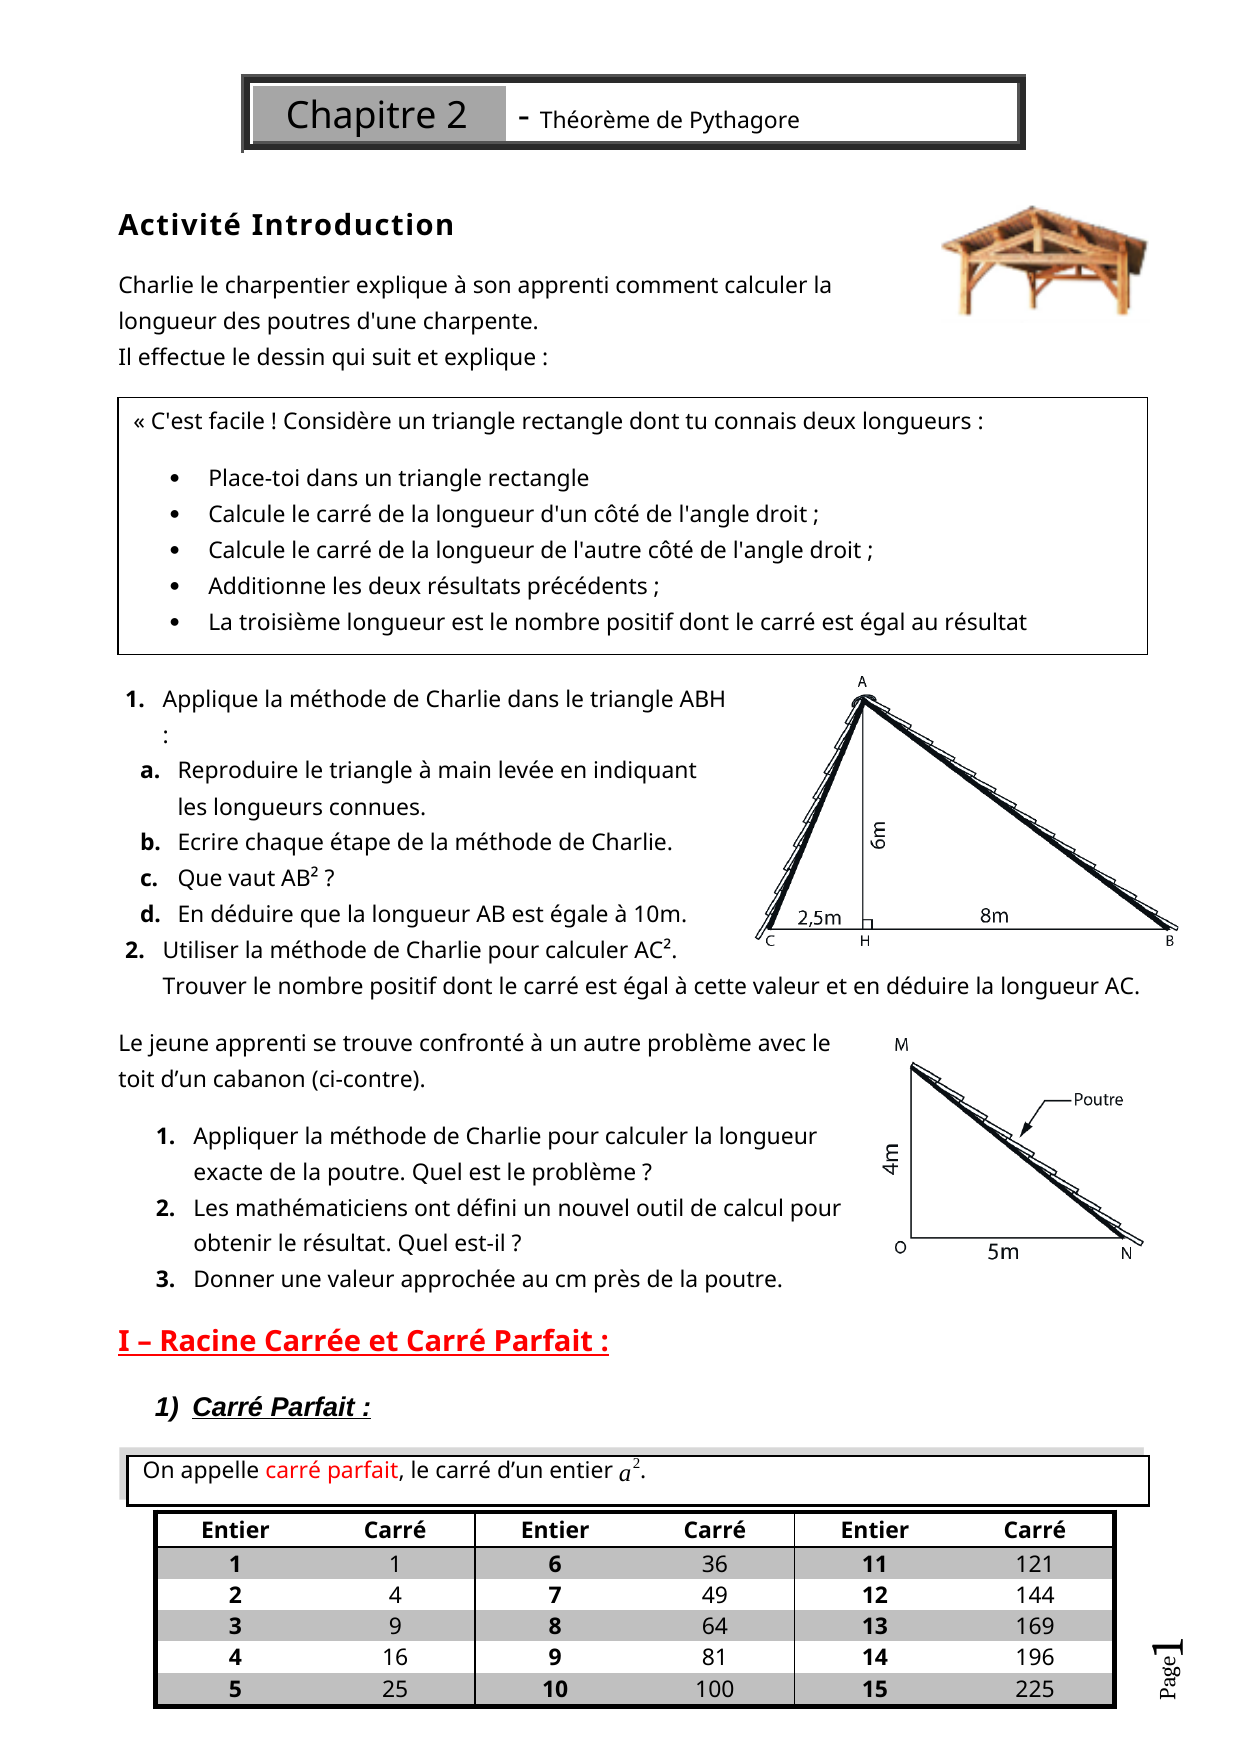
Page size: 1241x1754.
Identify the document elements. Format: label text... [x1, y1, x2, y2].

table_cell 9 [315, 1610, 474, 1641]
picture [940, 204, 1150, 323]
table_cell 4 [315, 1579, 474, 1610]
table_cell 121 [955, 1548, 1112, 1579]
table_header Carré [315, 1514, 474, 1546]
table_cell 5 [158, 1673, 315, 1704]
list En déduire que la longueur AB est égale à 10m. [140, 898, 746, 929]
list Appliquer la méthode de Charlie pour calculer la longueur exacte de la poutre. Quel est le problème ? [156, 1119, 878, 1187]
list Donner une valeur approchée au cm près de la poutre. [156, 1263, 1152, 1294]
picture [746, 673, 1179, 948]
table_cell 169 [955, 1610, 1112, 1641]
table_cell 11 [795, 1548, 955, 1579]
subtitle Carré Parfait : [154, 1391, 1152, 1422]
table_cell 13 [795, 1610, 955, 1641]
list Les mathématiciens ont défini un nouvel outil de calcul pour obtenir le résultat. Quel est-il ? [156, 1191, 878, 1259]
list Ecrire chaque étape de la méthode de Charlie. [140, 826, 746, 858]
picture [878, 1028, 1152, 1265]
table_cell 144 [955, 1579, 1112, 1610]
table_cell 9 [476, 1641, 635, 1673]
table_cell 64 [635, 1610, 794, 1641]
table_header Carré [635, 1514, 794, 1546]
table_cell 100 [635, 1673, 794, 1704]
table_cell 1 [158, 1548, 315, 1579]
table_cell 12 [795, 1579, 955, 1610]
table_header Entier [476, 1514, 635, 1546]
table_cell 8 [476, 1610, 635, 1641]
table_cell 81 [635, 1641, 794, 1673]
table_cell 3 [158, 1610, 315, 1641]
list Reproduire le triangle à main levée en indiquant les longueurs connues. [140, 754, 746, 822]
table_cell 196 [955, 1641, 1112, 1673]
table_cell 16 [315, 1641, 474, 1673]
table_cell 4 [158, 1641, 315, 1673]
text Le jeune apprenti se trouve confronté à un autre problème avec le toit d’un cabanon (ci-contre). [118, 1027, 1152, 1094]
table_cell 14 [795, 1641, 955, 1673]
table_cell 15 [795, 1673, 955, 1704]
table_header Carré [955, 1514, 1112, 1546]
table_cell 36 [635, 1548, 794, 1579]
table_cell 10 [476, 1673, 635, 1704]
table_cell 6 [476, 1548, 635, 1579]
table_cell 25 [315, 1673, 474, 1704]
table_cell 1 [315, 1548, 474, 1579]
list Utiliser la méthode de Charlie pour calculer AC². Trouver le nombre positif dont le carré est égal à cette valeur et en déduire la longueur AC. [125, 934, 1152, 1001]
table_header Entier [795, 1514, 955, 1546]
subtitle Activité Introduction [118, 204, 940, 244]
text Charlie le charpentier explique à son apprenti comment calculer la longueur des poutres d'une charpente. Il effectue le dessin qui suit et explique : [118, 269, 1152, 372]
list Applique la méthode de Charlie dans le triangle ABH : [125, 683, 746, 750]
table_cell 49 [635, 1579, 794, 1610]
subtitle I – Racine Carrée et Carré Parfait : [118, 1320, 1152, 1360]
table_cell 7 [476, 1579, 635, 1610]
table_cell 2 [158, 1579, 315, 1610]
table_header Entier [158, 1514, 315, 1546]
table_cell 225 [955, 1673, 1112, 1704]
list Que vaut AB² ? [140, 862, 746, 893]
